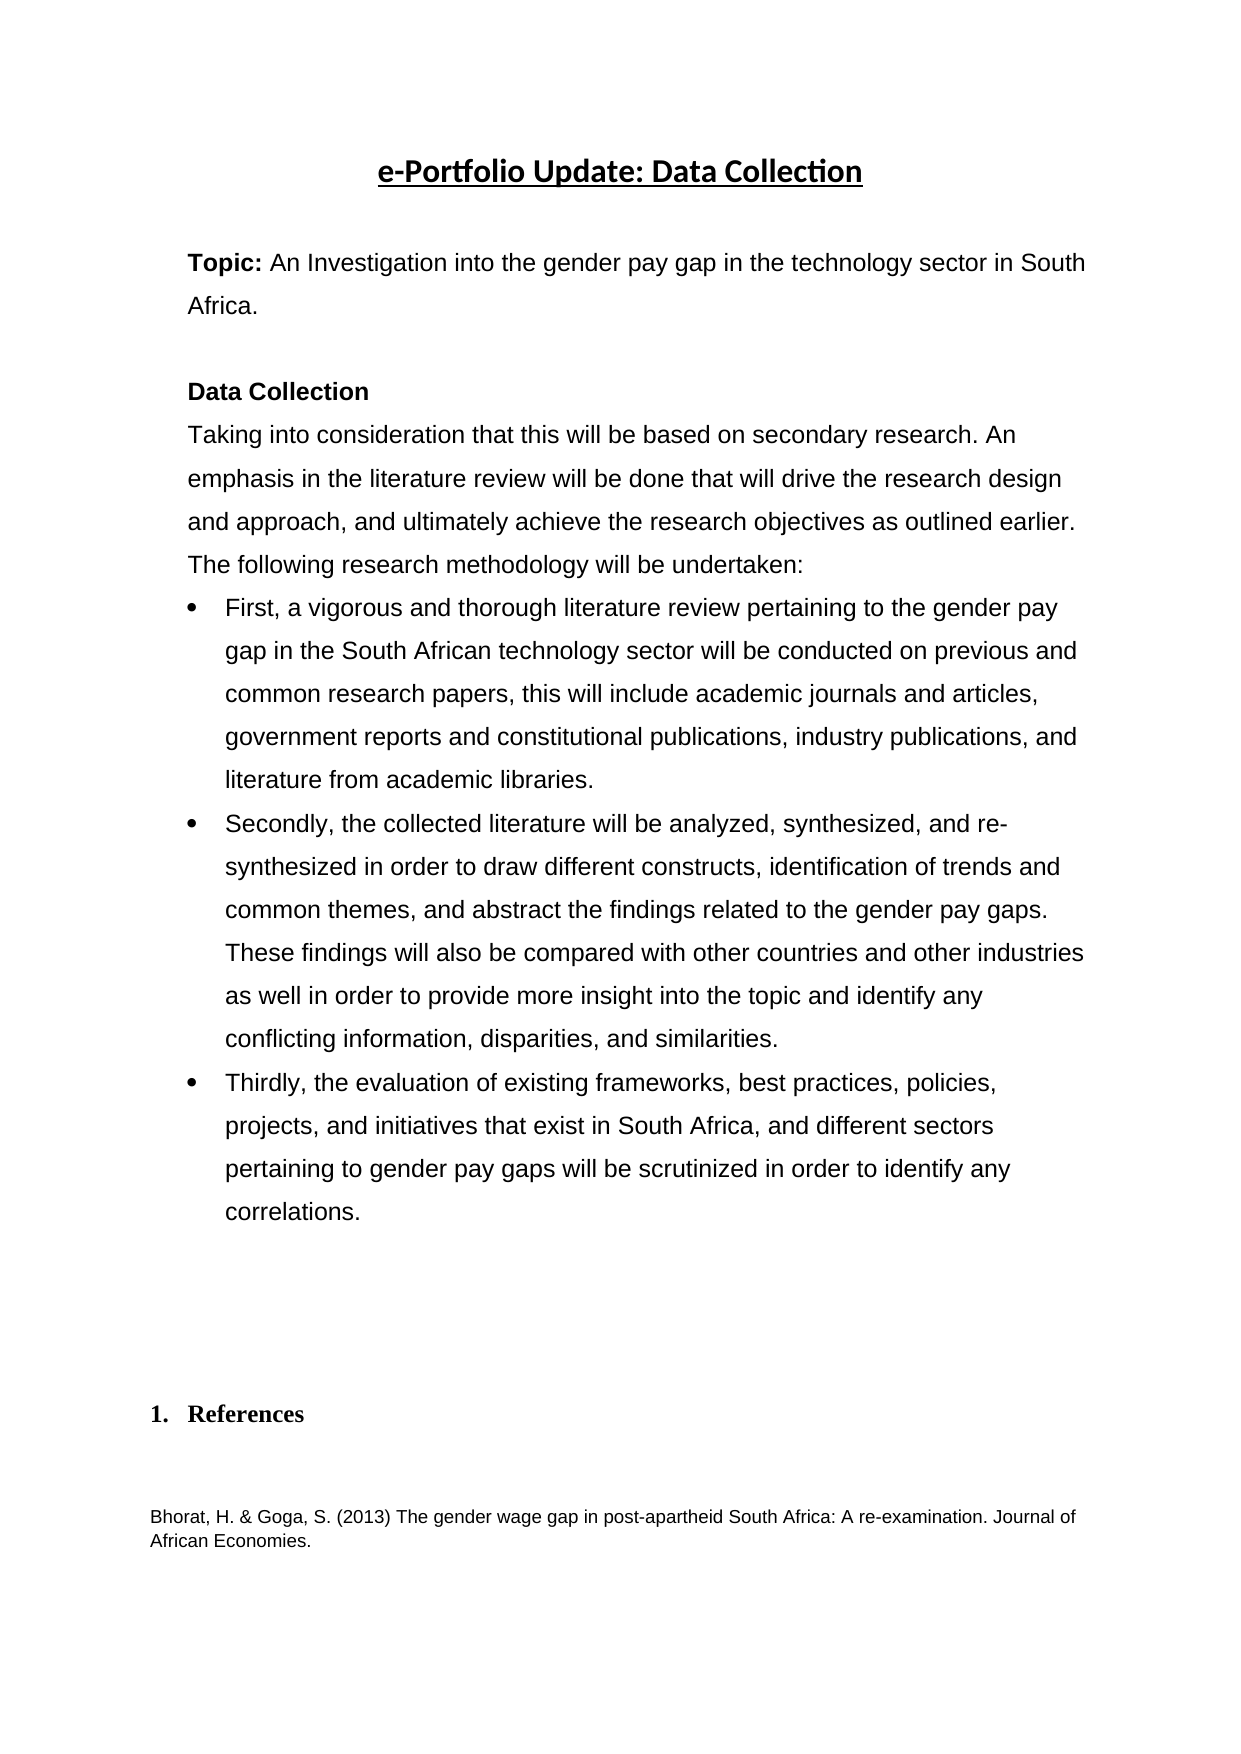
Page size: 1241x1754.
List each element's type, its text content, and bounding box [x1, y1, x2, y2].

text The following research methodology will be undertaken: [187, 550, 1090, 578]
list Thirdly, the evaluation of existing frameworks, best practices, policies, projects, and initiatives that exist in South Africa, and different sectors pertaining to gender pay gaps will be scrutinized in order to identify any correlations. [187, 1067, 1090, 1226]
list First, a vigorous and thorough literature review pertaining to the gender pay gap in the South African technology sector will be conducted on previous and common research papers, this will include academic journals and articles, government reports and constitutional publications, industry publications, and literature from academic libraries. [187, 593, 1090, 794]
text Data Collection [187, 377, 1090, 406]
text Taking into consideration that this will be based on secondary research. An emphasis in the literature review will be done that will drive the research design and approach, and ultimately achieve the research objectives as outlined earlier. [187, 420, 1090, 535]
text Bhorat, H. & Goga, S. (2013) The gender wage gap in post-apartheid South Africa: A re-examination. Journal of African Economies. [150, 1506, 1090, 1551]
list Secondly, the collected literature will be analyzed, synthesized, and re-synthesized in order to draw different constructs, identification of trends and common themes, and abstract the findings related to the gender pay gaps. These findings will also be compared with other countries and other industries as well in order to provide more insight into the topic and identify any conflicting information, disparities, and similarities. [187, 809, 1090, 1053]
list Topic: An Investigation into the gender pay gap in the technology sector in South Africa. [187, 248, 1090, 320]
text e-Portfolio Update: Data Collection [150, 150, 1090, 219]
list References [150, 1399, 1090, 1427]
